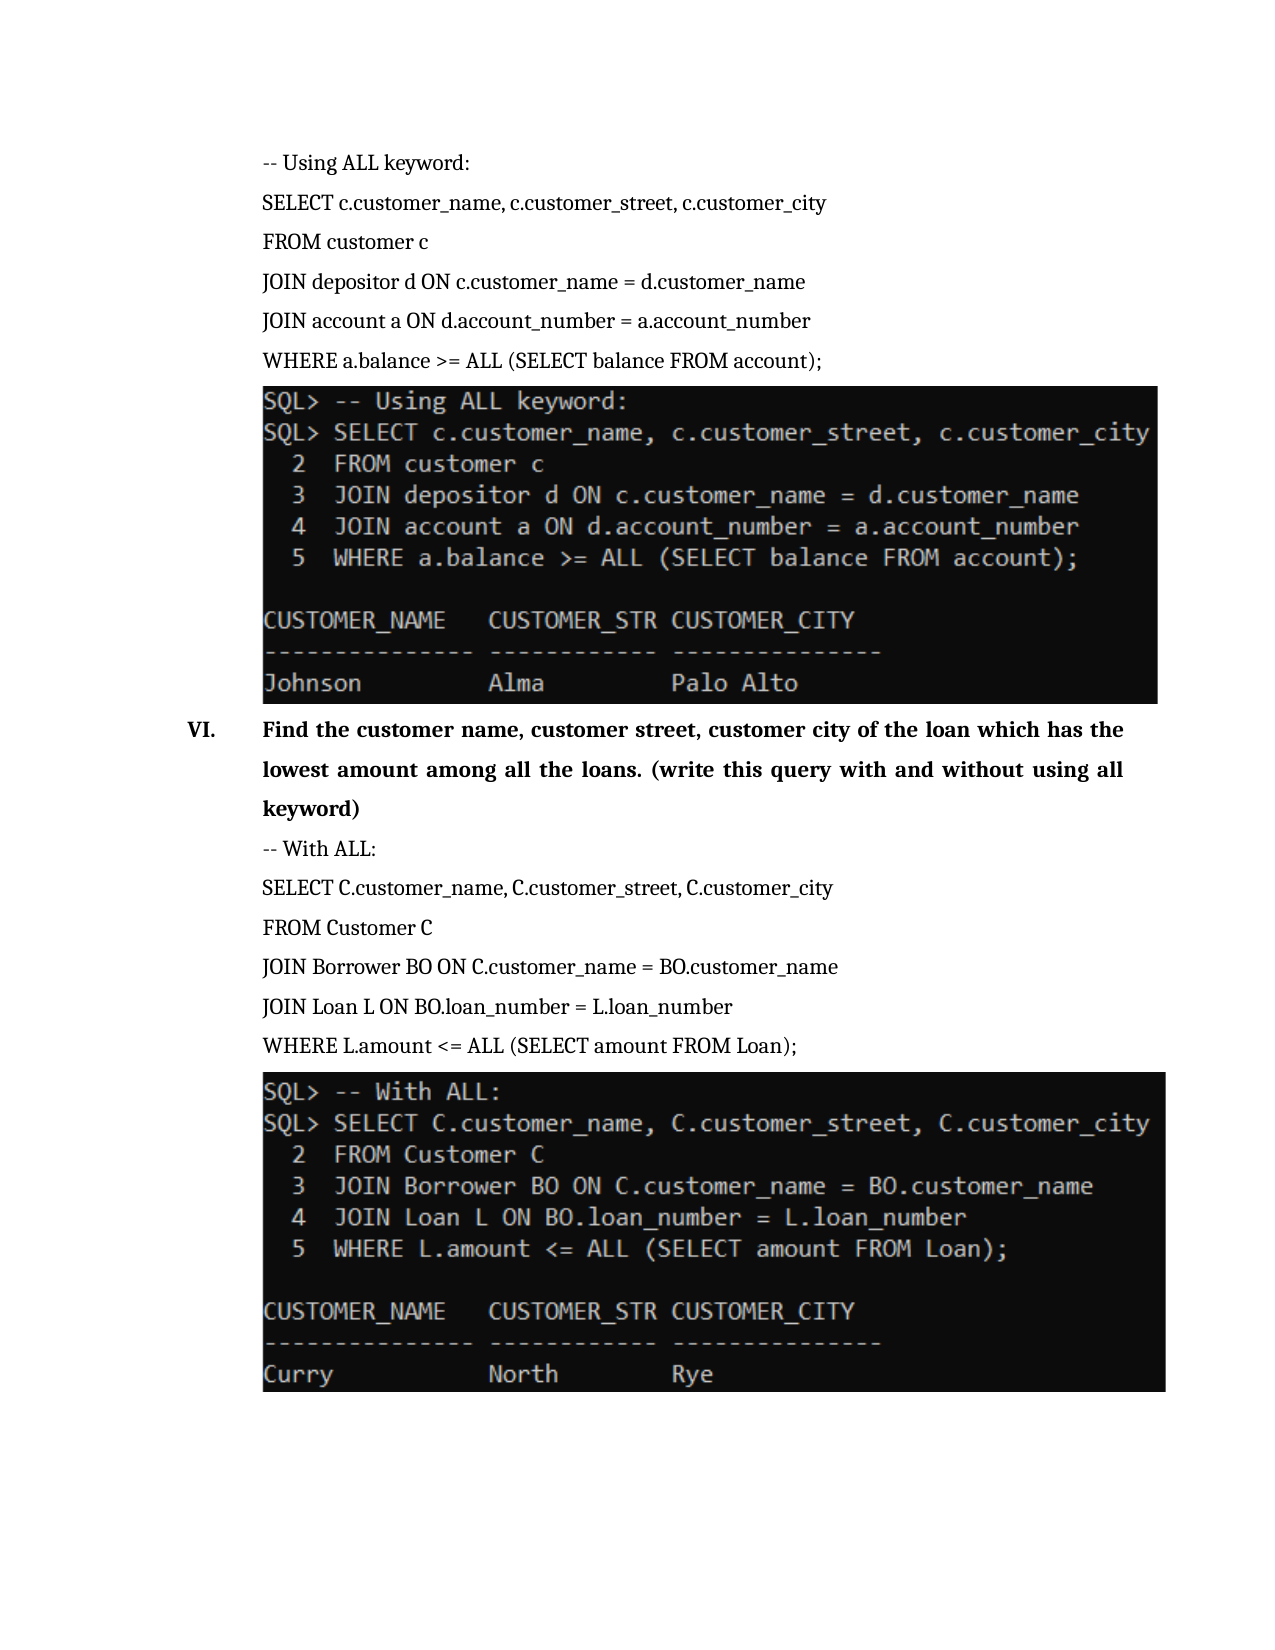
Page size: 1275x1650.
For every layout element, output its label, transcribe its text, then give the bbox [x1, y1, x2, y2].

list -- Using ALL keyword: [262, 150, 1125, 176]
list FROM customer c [262, 229, 1125, 255]
list Find the customer name, customer street, customer city of the loan which has the lowest amount among all the loans. (write this query with and without using all keyword) [187, 717, 1125, 822]
picture [262, 386, 1158, 704]
list SELECT c.customer_name, c.customer_street, c.customer_city [262, 189, 1125, 216]
list WHERE L.amount <= ALL (SELECT amount FROM Loan); [262, 1033, 1125, 1059]
list FROM Customer C [262, 914, 1125, 941]
list JOIN Loan L ON BO.loan_number = L.loan_number [262, 993, 1125, 1020]
picture [262, 1072, 1166, 1392]
list SELECT C.customer_name, C.customer_street, C.customer_city [262, 875, 1125, 901]
list JOIN account a ON d.account_number = a.account_number [262, 308, 1125, 334]
list JOIN depositor d ON c.customer_name = d.customer_name [262, 268, 1125, 295]
list WHERE a.balance >= ALL (SELECT balance FROM account); [262, 347, 1125, 374]
list JOIN Borrower BO ON C.customer_name = BO.customer_name [262, 954, 1125, 980]
list -- With ALL: [262, 836, 1125, 862]
